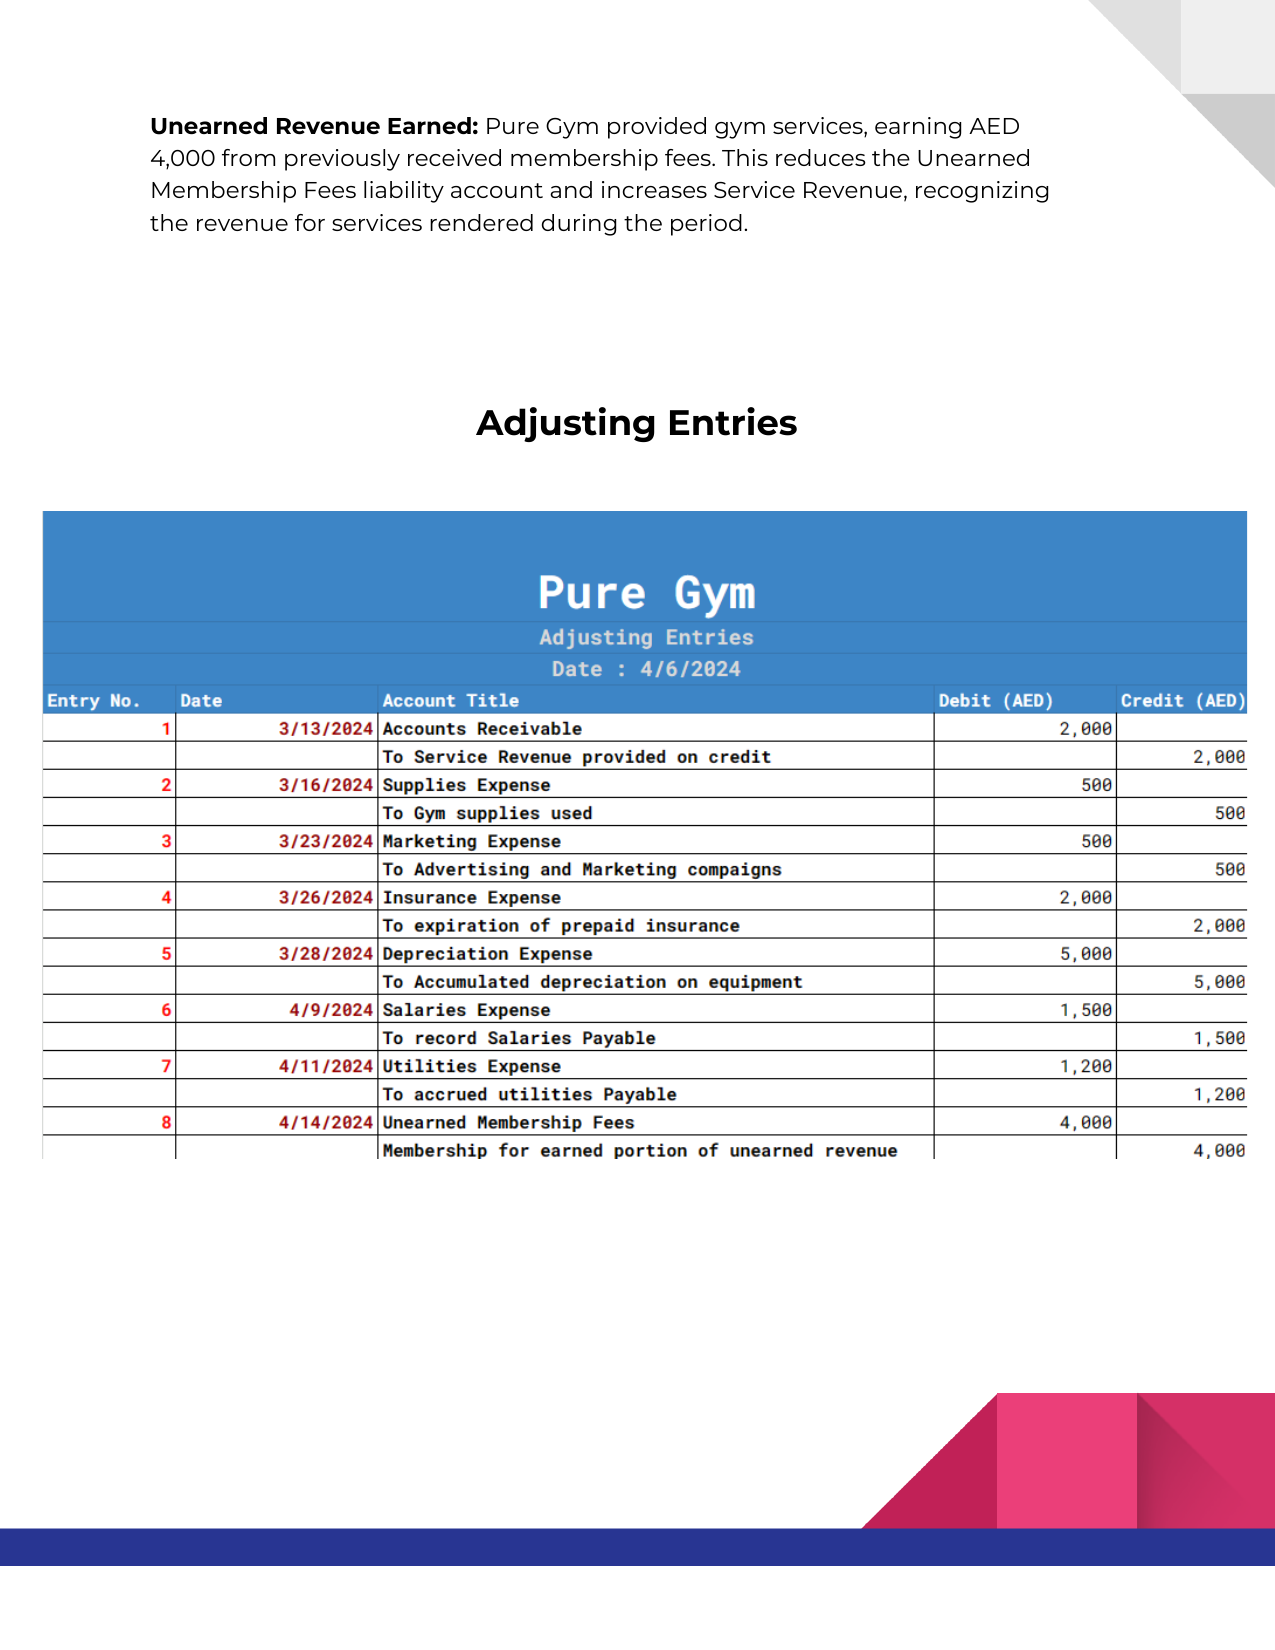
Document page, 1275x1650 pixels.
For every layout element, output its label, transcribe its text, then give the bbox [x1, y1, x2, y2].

picture [1087, 0, 1275, 188]
text Unearned Revenue Earned: Pure Gym provided gym services, earning AED 4,000 from previously received membership fees. This reduces the Unearned Membership Fees liability account and increases Service Revenue, recognizing the revenue for services rendered during the period. [150, 112, 1125, 237]
picture [0, 1391, 1275, 1566]
text Adjusting Entries [148, 401, 1125, 444]
picture [42, 511, 1248, 1159]
